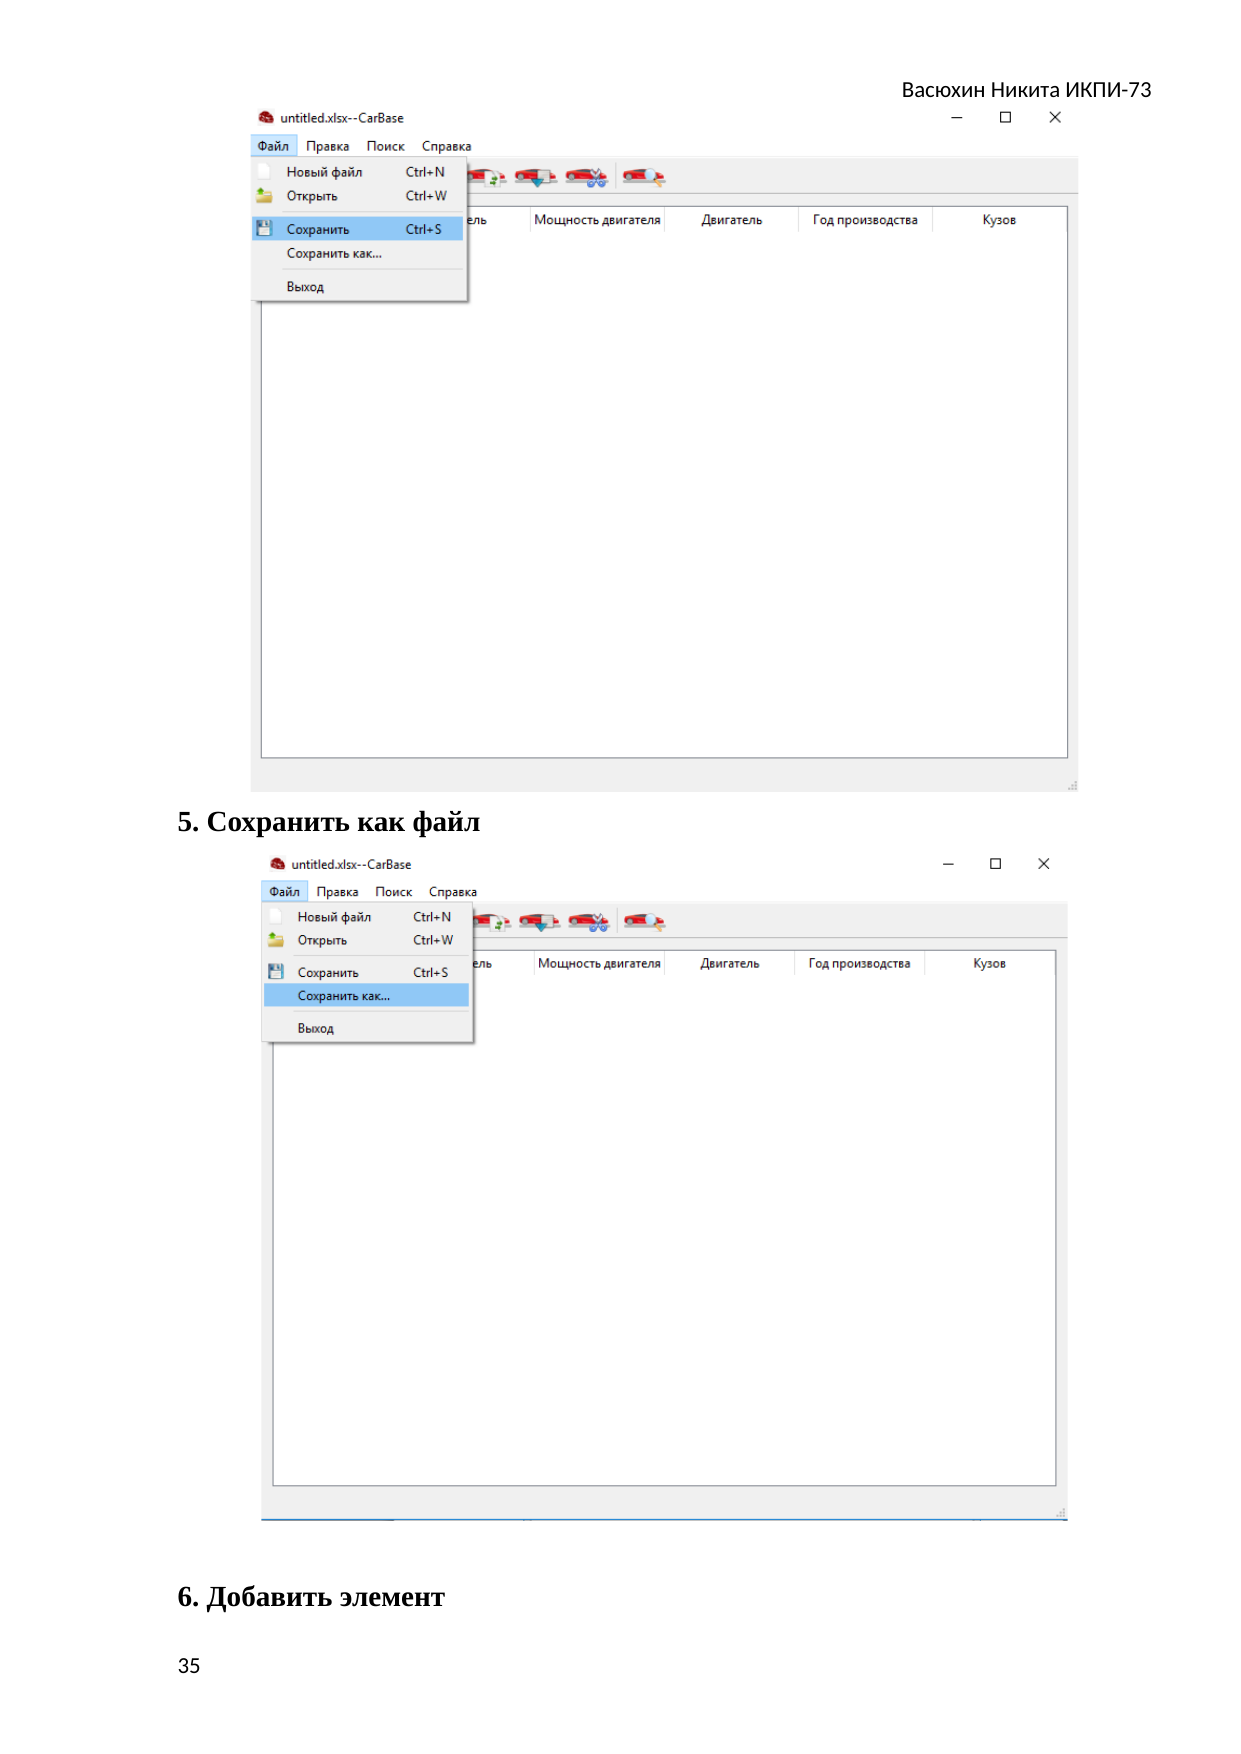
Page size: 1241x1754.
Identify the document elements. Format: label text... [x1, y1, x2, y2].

picture [250, 103, 1079, 792]
picture [261, 850, 1068, 1521]
text 5. Сохранить как файл [177, 804, 1152, 838]
text 6. Добавить элемент [177, 1579, 1152, 1612]
